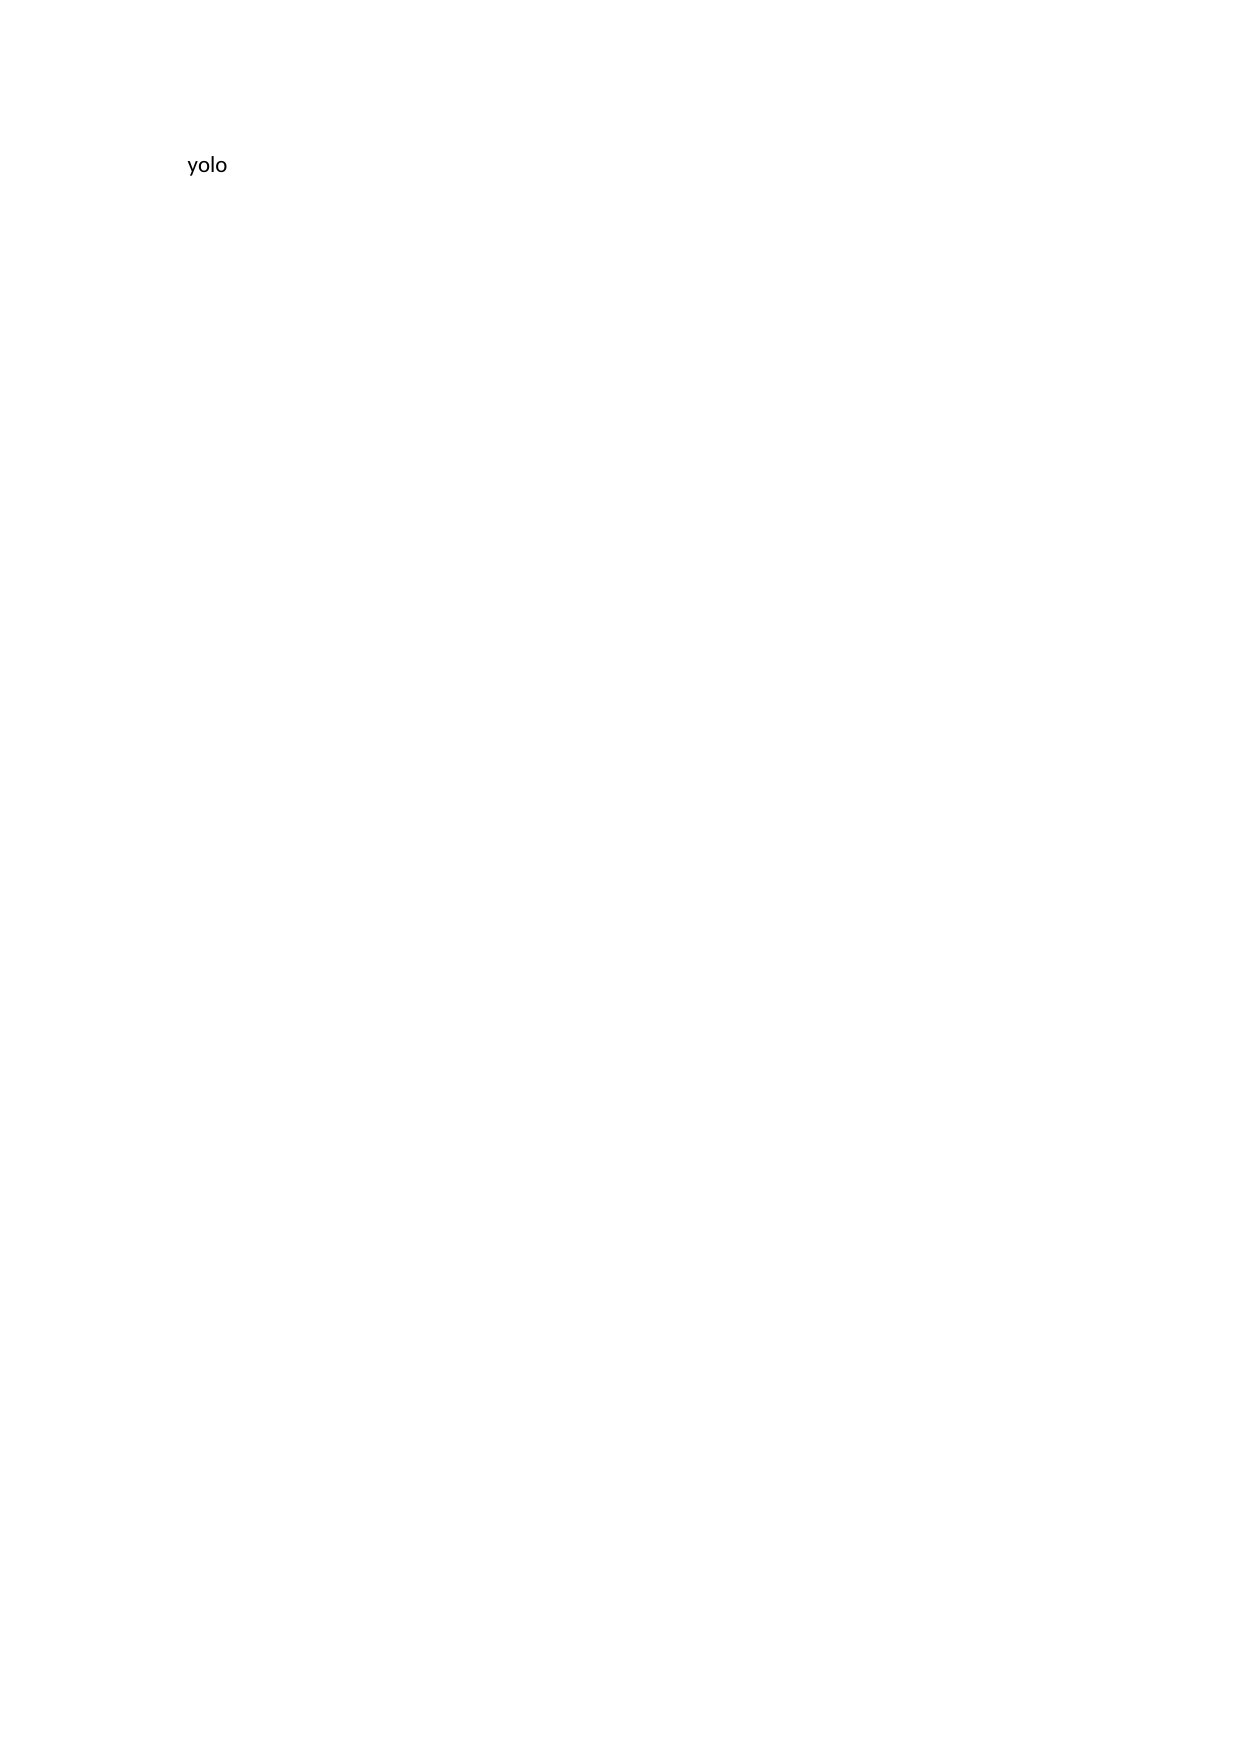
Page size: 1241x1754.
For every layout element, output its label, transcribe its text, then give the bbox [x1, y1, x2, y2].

text yolo [187, 150, 1053, 178]
